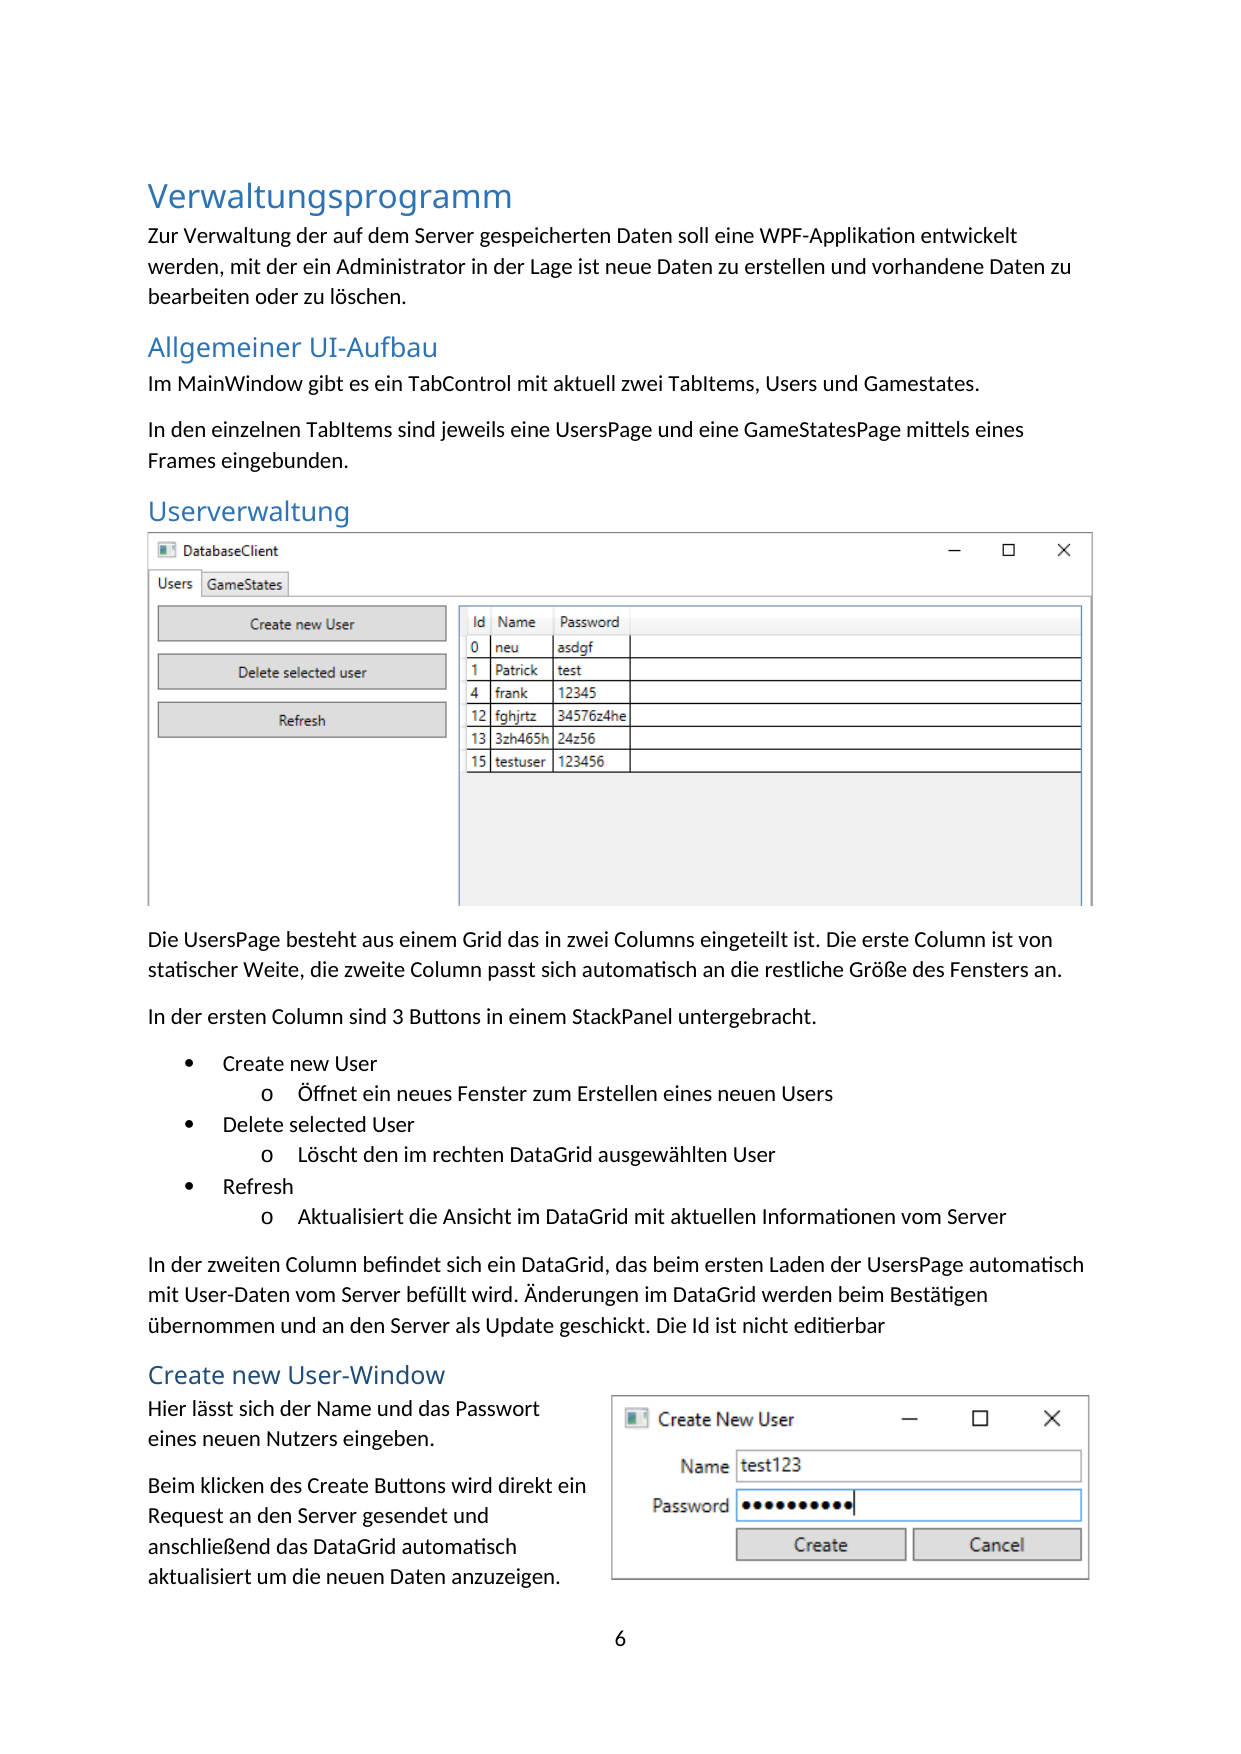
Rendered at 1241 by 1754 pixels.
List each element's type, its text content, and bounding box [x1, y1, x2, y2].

list Aktualisiert die Ansicht im DataGrid mit aktuellen Informationen vom Server [260, 1202, 1093, 1231]
text Zur Verwaltung der auf dem Server gespeicherten Daten soll eine WPF-Applikation entwickelt werden, mit der ein Administrator in der Lage ist neue Daten zu erstellen und vorhandene Daten zu bearbeiten oder zu löschen. [148, 222, 1093, 310]
subtitle Create new User-Window [148, 1358, 1093, 1392]
list Löscht den im rechten DataGrid ausgewählten User [260, 1141, 1093, 1170]
text In den einzelnen TabItems sind jeweils eine UsersPage und eine GameStatesPage mittels eines Frames eingebunden. [148, 416, 1093, 474]
list Create new User [185, 1049, 1093, 1077]
picture [611, 1395, 1090, 1580]
list Refresh [185, 1172, 1093, 1200]
text In der ersten Column sind 3 Buttons in einem StackPanel untergebracht. [148, 1002, 1093, 1030]
text Im MainWindow gibt es ein TabControl mit aktuell zwei TabItems, Users und Gamestates. [148, 369, 1093, 397]
list Delete selected User [185, 1110, 1093, 1138]
text Beim klicken des Create Buttons wird direkt ein Request an den Server gesendet und anschließend das DataGrid automatisch aktualisiert um die neuen Daten anzuzeigen. [148, 1471, 1093, 1590]
text Hier lässt sich der Name und das Passwort eines neuen Nutzers eingeben. [148, 1394, 1093, 1453]
subtitle Verwaltungsprogramm [148, 173, 1093, 218]
list Öffnet ein neues Fenster zum Erstellen eines neuen Users [260, 1079, 1093, 1108]
subtitle Allgemeiner UI-Aufbau [148, 329, 1093, 366]
subtitle Userverwaltung [148, 493, 1093, 529]
text In der zweiten Column befindet sich ein DataGrid, das beim ersten Laden der UsersPage automatisch mit User-Daten vom Server befüllt wird. Änderungen im DataGrid werden beim Bestätigen übernommen und an den Server als Update geschickt. Die Id ist nicht editierbar [148, 1250, 1093, 1339]
picture [147, 532, 1093, 906]
text Die UsersPage besteht aus einem Grid das in zwei Columns eingeteilt ist. Die erste Column ist von statischer Weite, die zweite Column passt sich automatisch an die restliche Größe des Fensters an. [148, 925, 1093, 983]
